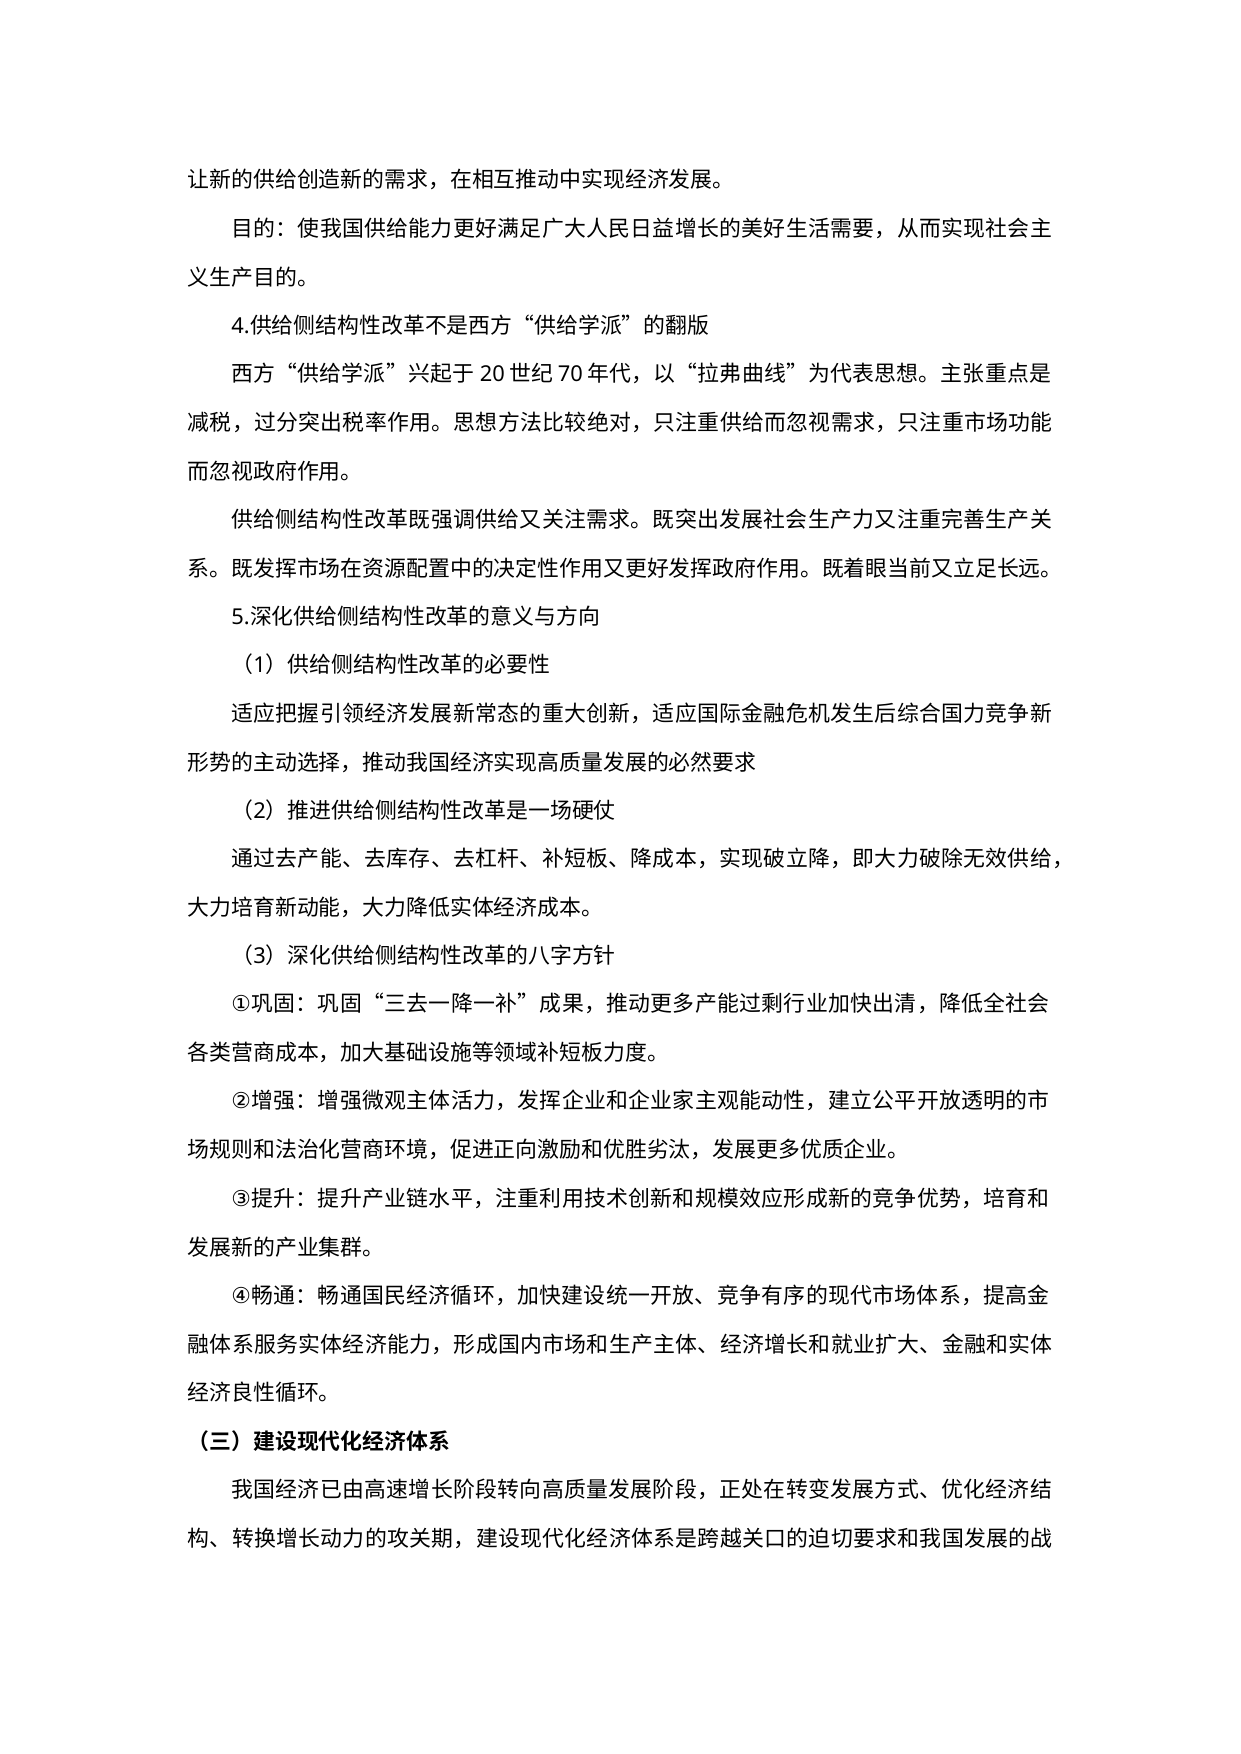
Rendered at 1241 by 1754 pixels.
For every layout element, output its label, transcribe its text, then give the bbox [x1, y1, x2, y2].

text 目的：使我国供给能力更好满足广大人民日益增长的美好生活需要，从而实现社会主义生产目的。 [187, 210, 1053, 292]
text 适应把握引领经济发展新常态的重大创新，适应国际金融危机发生后综合国力竞争新形势的主动选择，推动我国经济实现高质量发展的必然要求 [187, 695, 1053, 777]
text 通过去产能、去库存、去杠杆、补短板、降成本，实现破立降，即大力破除无效供给，大力培育新动能，大力降低实体经济成本。 [187, 841, 1053, 922]
text 5.深化供给侧结构性改革的意义与方向 [187, 599, 1053, 631]
text 4.供给侧结构性改革不是西方“供给学派”的翻版 [187, 307, 1053, 340]
text （1）供给侧结构性改革的必要性 [187, 647, 1053, 679]
text （2）推进供给侧结构性改革是一场硬仗 [187, 792, 1053, 825]
text （3）深化供给侧结构性改革的八字方针 [187, 938, 1053, 970]
text （三）建设现代化经济体系 [187, 1423, 1053, 1456]
text ②增强：增强微观主体活力，发挥企业和企业家主观能动性，建立公平开放透明的市场规则和法治化营商环境，促进正向激励和优胜劣汰，发展更多优质企业。 [187, 1083, 1053, 1164]
text ①巩固：巩固“三去一降一补”成果，推动更多产能过剩行业加快出清，降低全社会各类营商成本，加大基础设施等领域补短板力度。 [187, 986, 1053, 1067]
text ④畅通：畅通国民经济循环，加快建设统一开放、竞争有序的现代市场体系，提高金融体系服务实体经济能力，形成国内市场和生产主体、经济增长和就业扩大、金融和实体经济良性循环。 [187, 1277, 1053, 1407]
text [187, 162, 1053, 194]
text ③提升：提升产业链水平，注重利用技术创新和规模效应形成新的竞争优势，培育和发展新的产业集群。 [187, 1180, 1053, 1262]
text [187, 1472, 1053, 1553]
text 西方“供给学派”兴起于20世纪70年代，以“拉弗曲线”为代表思想。主张重点是减税，过分突出税率作用。思想方法比较绝对，只注重供给而忽视需求，只注重市场功能而忽视政府作用。 [187, 356, 1053, 486]
text 供给侧结构性改革既强调供给又关注需求。既突出发展社会生产力又注重完善生产关系。既发挥市场在资源配置中的决定性作用又更好发挥政府作用。既着眼当前又立足长远。 [187, 502, 1053, 583]
